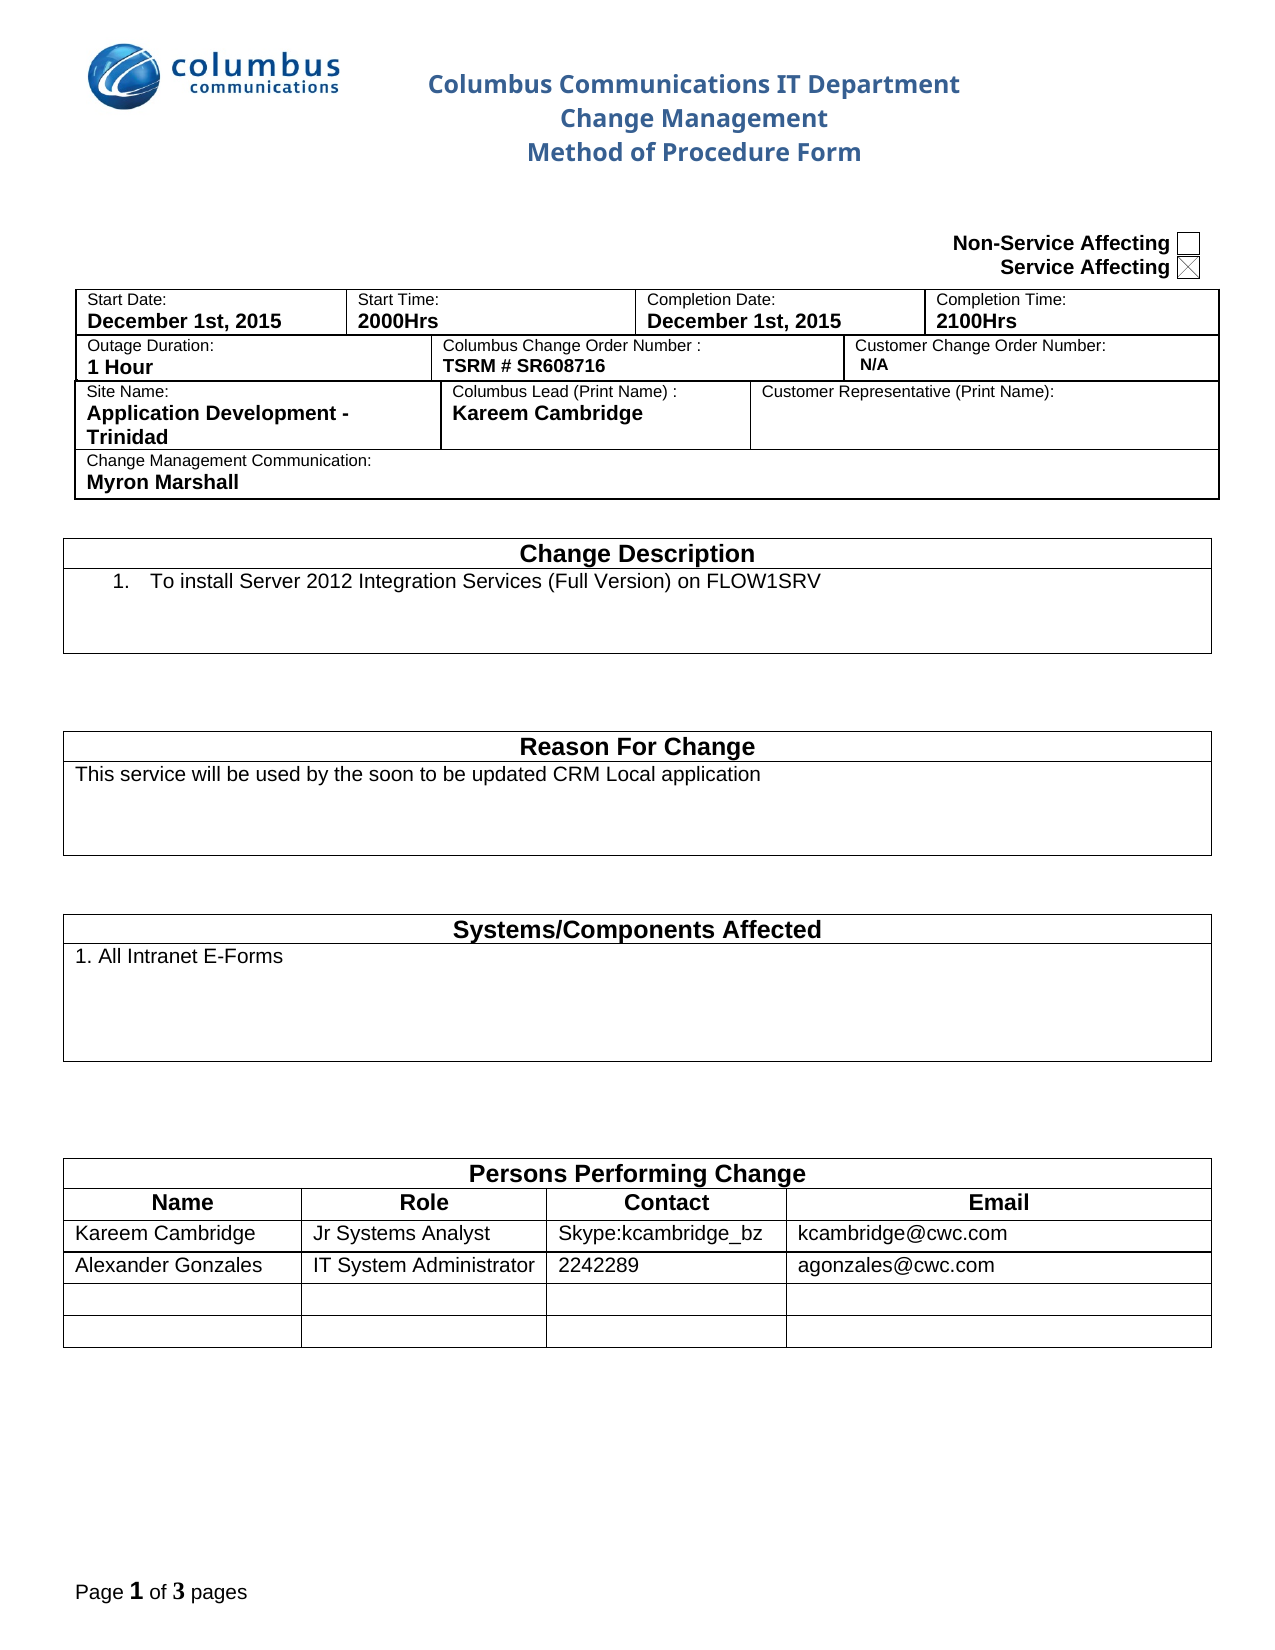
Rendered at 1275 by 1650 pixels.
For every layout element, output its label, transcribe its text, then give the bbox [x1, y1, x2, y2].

table_header Persons Performing Change [64, 1159, 1211, 1188]
table_header Change Description [64, 539, 1211, 567]
table_cell Change Management Communication: Myron Marshall [76, 450, 1218, 498]
table_header Completion Date: December 1st, 2015 [636, 290, 924, 334]
text Non-Service Affecting [75, 231, 1200, 255]
table_cell [547, 1284, 786, 1315]
table_header Reason For Change [64, 732, 1211, 761]
table_cell [787, 1316, 1211, 1347]
table_cell Name [64, 1189, 301, 1219]
table_cell Customer Representative (Print Name): [751, 382, 1218, 449]
table_cell This service will be used by the soon to be updated CRM Local application [64, 762, 1211, 855]
table_header Start Time: 2000Hrs Hrs [347, 290, 635, 334]
table_cell To install Server 2012 Integration Services (Full Version) on FLOW1SRV [64, 569, 1211, 653]
table_header Completion Time: 2100Hrs [926, 290, 1218, 334]
table_cell Outage Duration: 1 Hour [77, 336, 431, 380]
table_cell Columbus Change Order Number : TSRM # SR608716 [432, 336, 843, 380]
table_cell Jr Systems Analyst [302, 1221, 546, 1251]
table_cell Customer Change Order Number: N/A [845, 336, 1218, 380]
table_cell Email [787, 1189, 1211, 1219]
picture [86, 37, 340, 117]
table_cell [64, 1316, 301, 1347]
table_cell [302, 1316, 546, 1347]
table_cell agonzales@cwc.com [787, 1253, 1211, 1283]
table_cell Kareem Cambridge [64, 1221, 301, 1251]
table_cell Alexander Gonzales [64, 1253, 301, 1283]
table_cell IT System Administrator [302, 1253, 546, 1283]
table_cell Site Name: Application Development - Trinidad [76, 382, 440, 449]
table_cell 2242289 [547, 1253, 786, 1283]
table_cell kcambridge@cwc.com [787, 1221, 1211, 1251]
table_header Systems/Components Affected [64, 915, 1211, 943]
table_cell Skype:kcambridge_bz [547, 1221, 786, 1251]
table_cell Columbus Lead (Print Name) : Kareem Cambridge [442, 382, 750, 449]
table_cell [787, 1284, 1211, 1315]
table_cell [64, 1284, 301, 1315]
table_cell [547, 1316, 786, 1347]
text Service Affecting [75, 255, 1177, 279]
table_cell [302, 1284, 546, 1315]
table_header Start Date: December 1st, 2015 [77, 290, 346, 334]
table_cell 1. All Intranet E-Forms [64, 944, 1211, 1061]
table_cell Contact [547, 1189, 786, 1219]
table_cell Role [302, 1189, 546, 1219]
